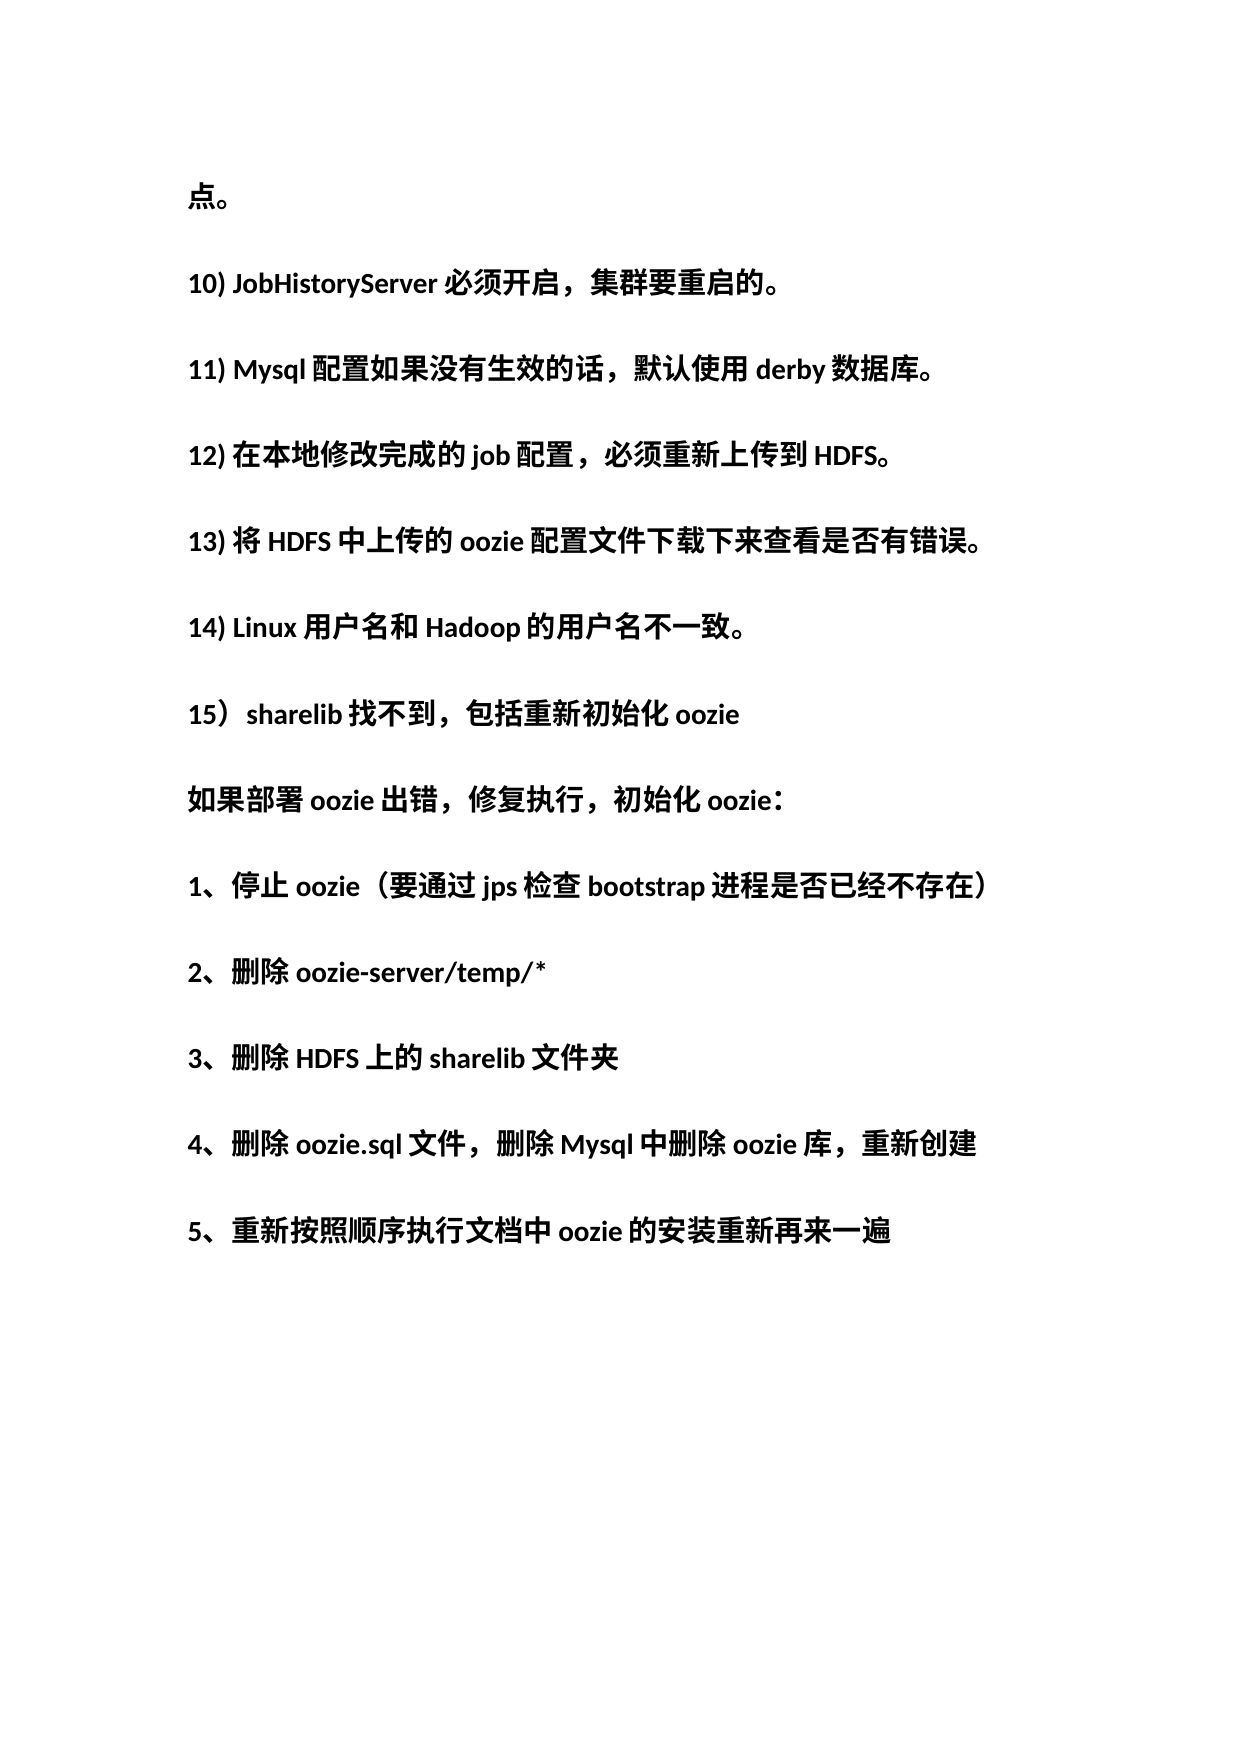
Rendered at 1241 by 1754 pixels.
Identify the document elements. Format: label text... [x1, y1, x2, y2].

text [187, 162, 1053, 227]
text 13) 将HDFS中上传的oozie配置文件下载下来查看是否有错误。 [187, 507, 1053, 572]
text 1、停止oozie（要通过jps检查bootstrap进程是否已经不存在） [187, 851, 1053, 916]
text 14) Linux用户名和Hadoop的用户名不一致。 [187, 593, 1053, 658]
text 11) Mysql配置如果没有生效的话，默认使用derby数据库。 [187, 334, 1053, 399]
text 3、删除HDFS上的sharelib文件夹 [187, 1023, 1053, 1088]
text 10) JobHistoryServer必须开启，集群要重启的。 [187, 248, 1053, 313]
text 如果部署oozie出错，修复执行，初始化oozie： [187, 765, 1053, 830]
text 4、删除oozie.sql文件，删除Mysql中删除oozie库，重新创建 [187, 1109, 1053, 1174]
text 2、删除oozie-server/temp/* [187, 937, 1053, 1002]
text 5、重新按照顺序执行文档中oozie的安装重新再来一遍 [187, 1196, 1053, 1261]
text 15）sharelib找不到，包括重新初始化oozie [187, 679, 1053, 744]
text 12) 在本地修改完成的job配置，必须重新上传到HDFS。 [187, 420, 1053, 485]
